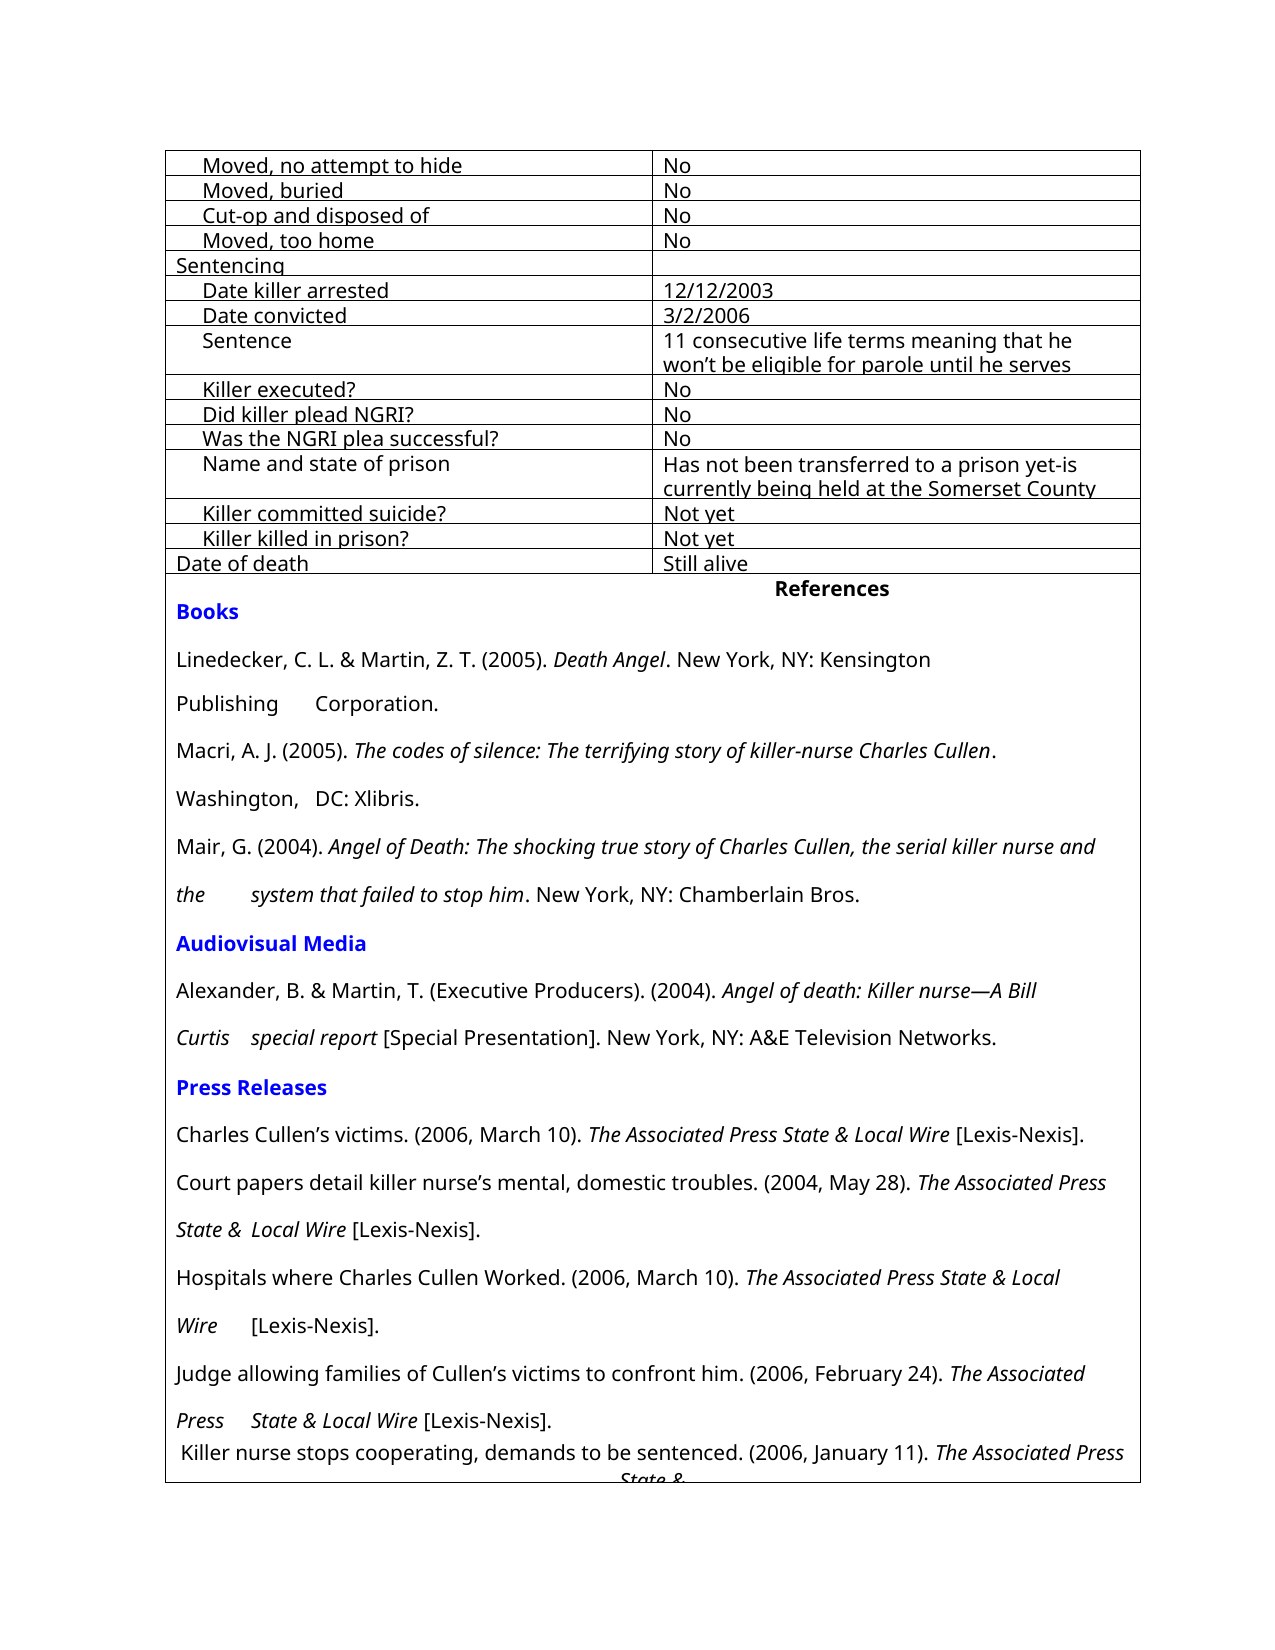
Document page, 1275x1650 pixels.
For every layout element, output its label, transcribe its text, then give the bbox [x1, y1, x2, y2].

table_cell No [653, 375, 1140, 399]
table_cell Still alive [653, 549, 1140, 573]
table_cell Linedecker, C. L. & Martin, Z. T. (2005). Death Angel. New York, NY: Kensington Publishing Corporation. Macri, A. J. (2005). The codes of silence: The terrifying story of killer-nurse Charles Cullen. Washington, DC: Xlibris. Mair, G. (2004). Angel of Death: The shocking true story of Charles Cullen, the serial killer nurse and the system that failed to stop him. New York, NY: Chamberlain Bros. Audiovisual Media Alexander, B. & Martin, T. (Executive Producers). (2004). Angel of death: Killer nurse—A Bill Curtis special report [Special Presentation]. New York, NY: A&E Television Networks. Press Releases Charles Cullen’s victims. (2006, March 10). The Associated Press State & Local Wire [Lexis-Nexis]. Court papers detail killer nurse’s mental, domestic troubles. (2004, May 28). The Associated Press State & Local Wire [Lexis-Nexis]. Hospitals where Charles Cullen Worked. (2006, March 10). The Associated Press State & Local Wire [Lexis-Nexis]. Judge allowing families of Cullen’s victims to confront him. (2006, February 24). The Associated Press State & Local Wire [Lexis-Nexis]. Killer nurse stops cooperating, demands to be sentenced. (2006, January 11). The Associated Press State & [166, 574, 1140, 1482]
table_cell [653, 251, 1140, 275]
table_header No [653, 151, 1140, 175]
table_cell Sentence [166, 326, 652, 374]
table_cell 11 consecutive life terms meaning that he won’t be eligible for parole until he serves 397 years behind bars [653, 326, 1140, 374]
table_cell Date killer arrested [166, 276, 652, 300]
table_cell Moved, buried [166, 176, 652, 200]
table_cell Killer executed? [166, 375, 652, 399]
table_cell Killer killed in prison? [166, 524, 652, 548]
table_cell Was the NGRI plea successful? [166, 425, 652, 449]
table_header Moved, no attempt to hide [166, 151, 652, 175]
table_cell No [653, 425, 1140, 449]
table_cell Date convicted [166, 301, 652, 325]
table_cell Sentencing [166, 251, 652, 275]
table_cell Not yet [653, 499, 1140, 523]
table_cell 12/12/2003 [653, 276, 1140, 300]
table_cell Date of death [166, 549, 652, 573]
table_cell No [653, 226, 1140, 250]
table_cell No [653, 201, 1140, 225]
table_cell Killer committed suicide? [166, 499, 652, 523]
table_cell No [653, 176, 1140, 200]
table_cell Not yet [653, 524, 1140, 548]
table_cell Moved, too home [166, 226, 652, 250]
table_cell Name and state of prison [166, 450, 652, 498]
table_cell 3/2/2006 [653, 301, 1140, 325]
table_cell Did killer plead NGRI? [166, 400, 652, 424]
table_cell Has not been transferred to a prison yet-is currently being held at the Somerset County Jail in Somerset, New Jersey [653, 450, 1140, 498]
table_cell Cut-op and disposed of [166, 201, 652, 225]
table_cell No [653, 400, 1140, 424]
